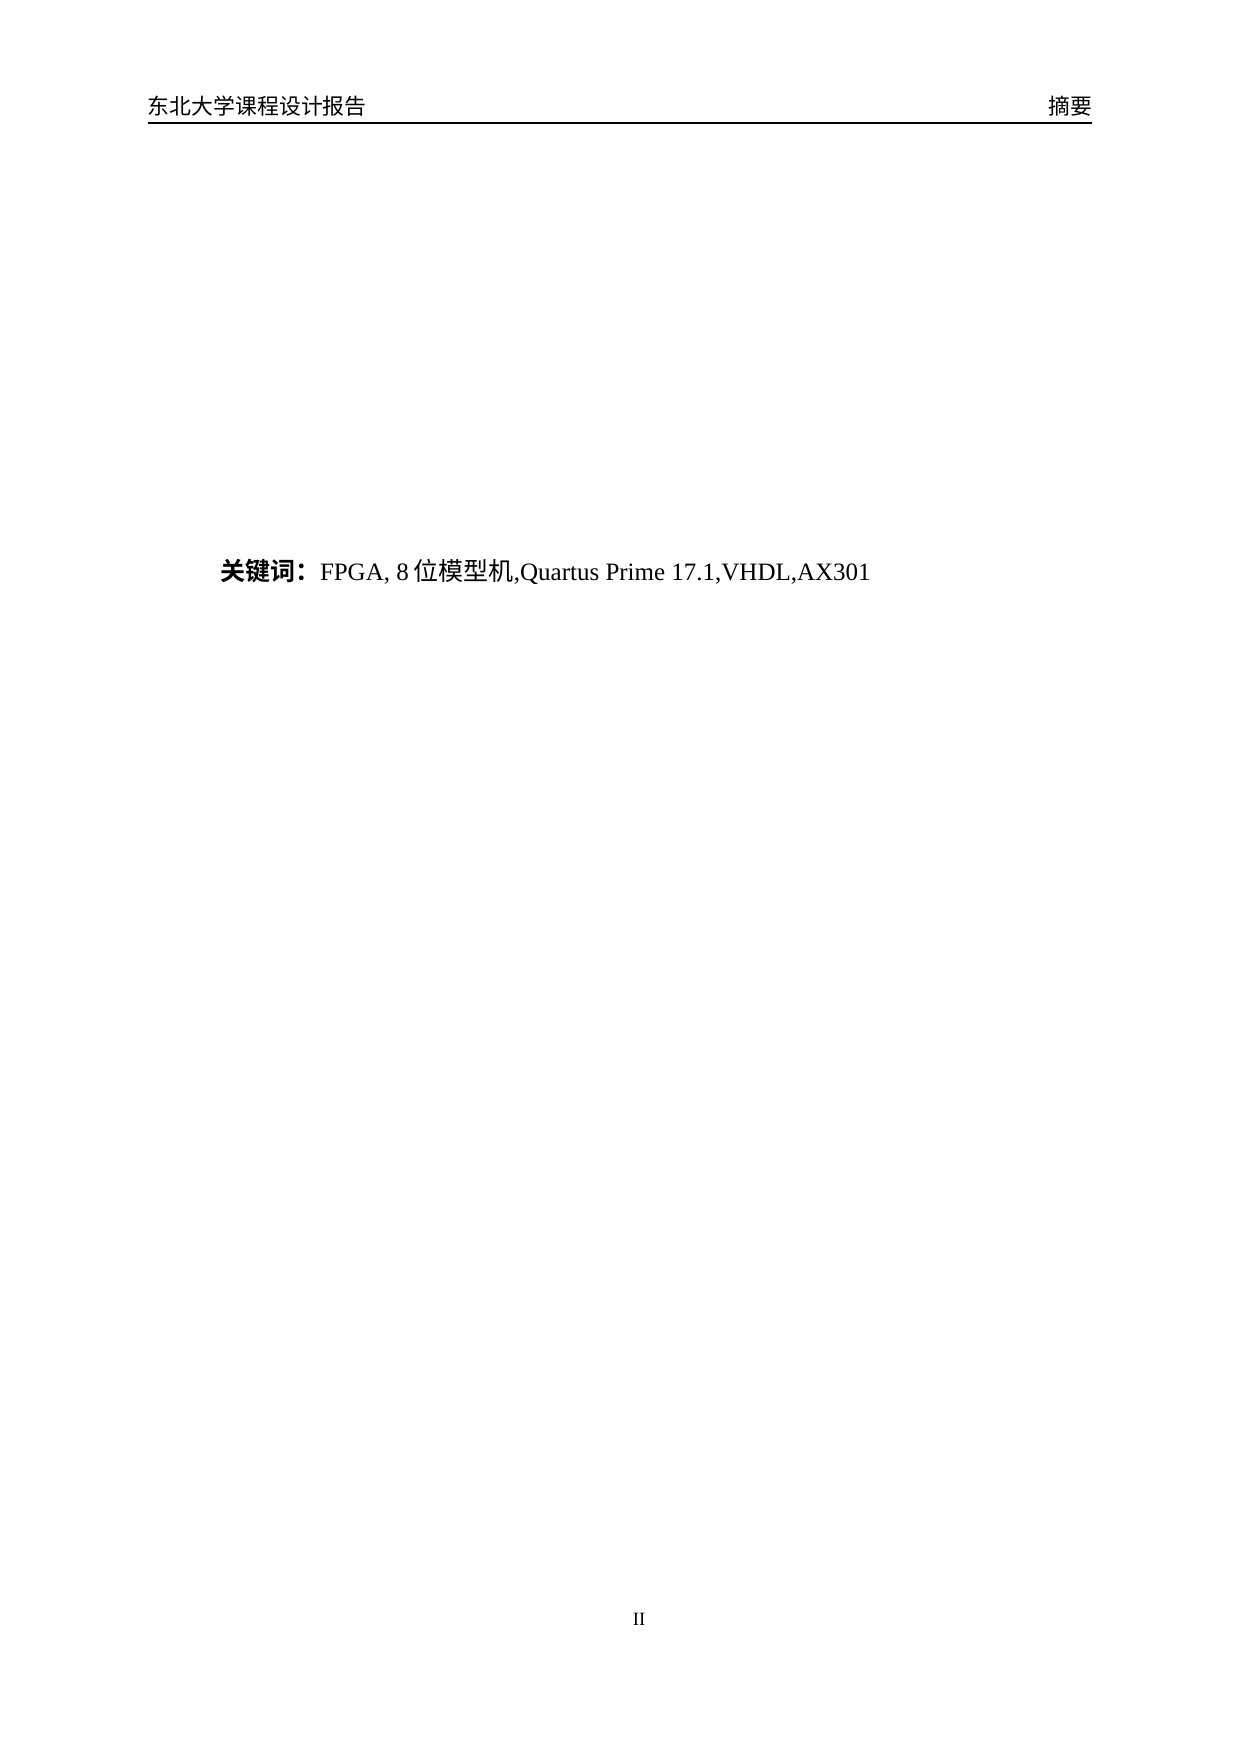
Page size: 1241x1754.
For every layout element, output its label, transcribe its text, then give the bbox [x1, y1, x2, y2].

text 关键词：FPGA, 8位模型机,Quartus Prime 17.1,VHDL,AX301 [169, 537, 1071, 602]
